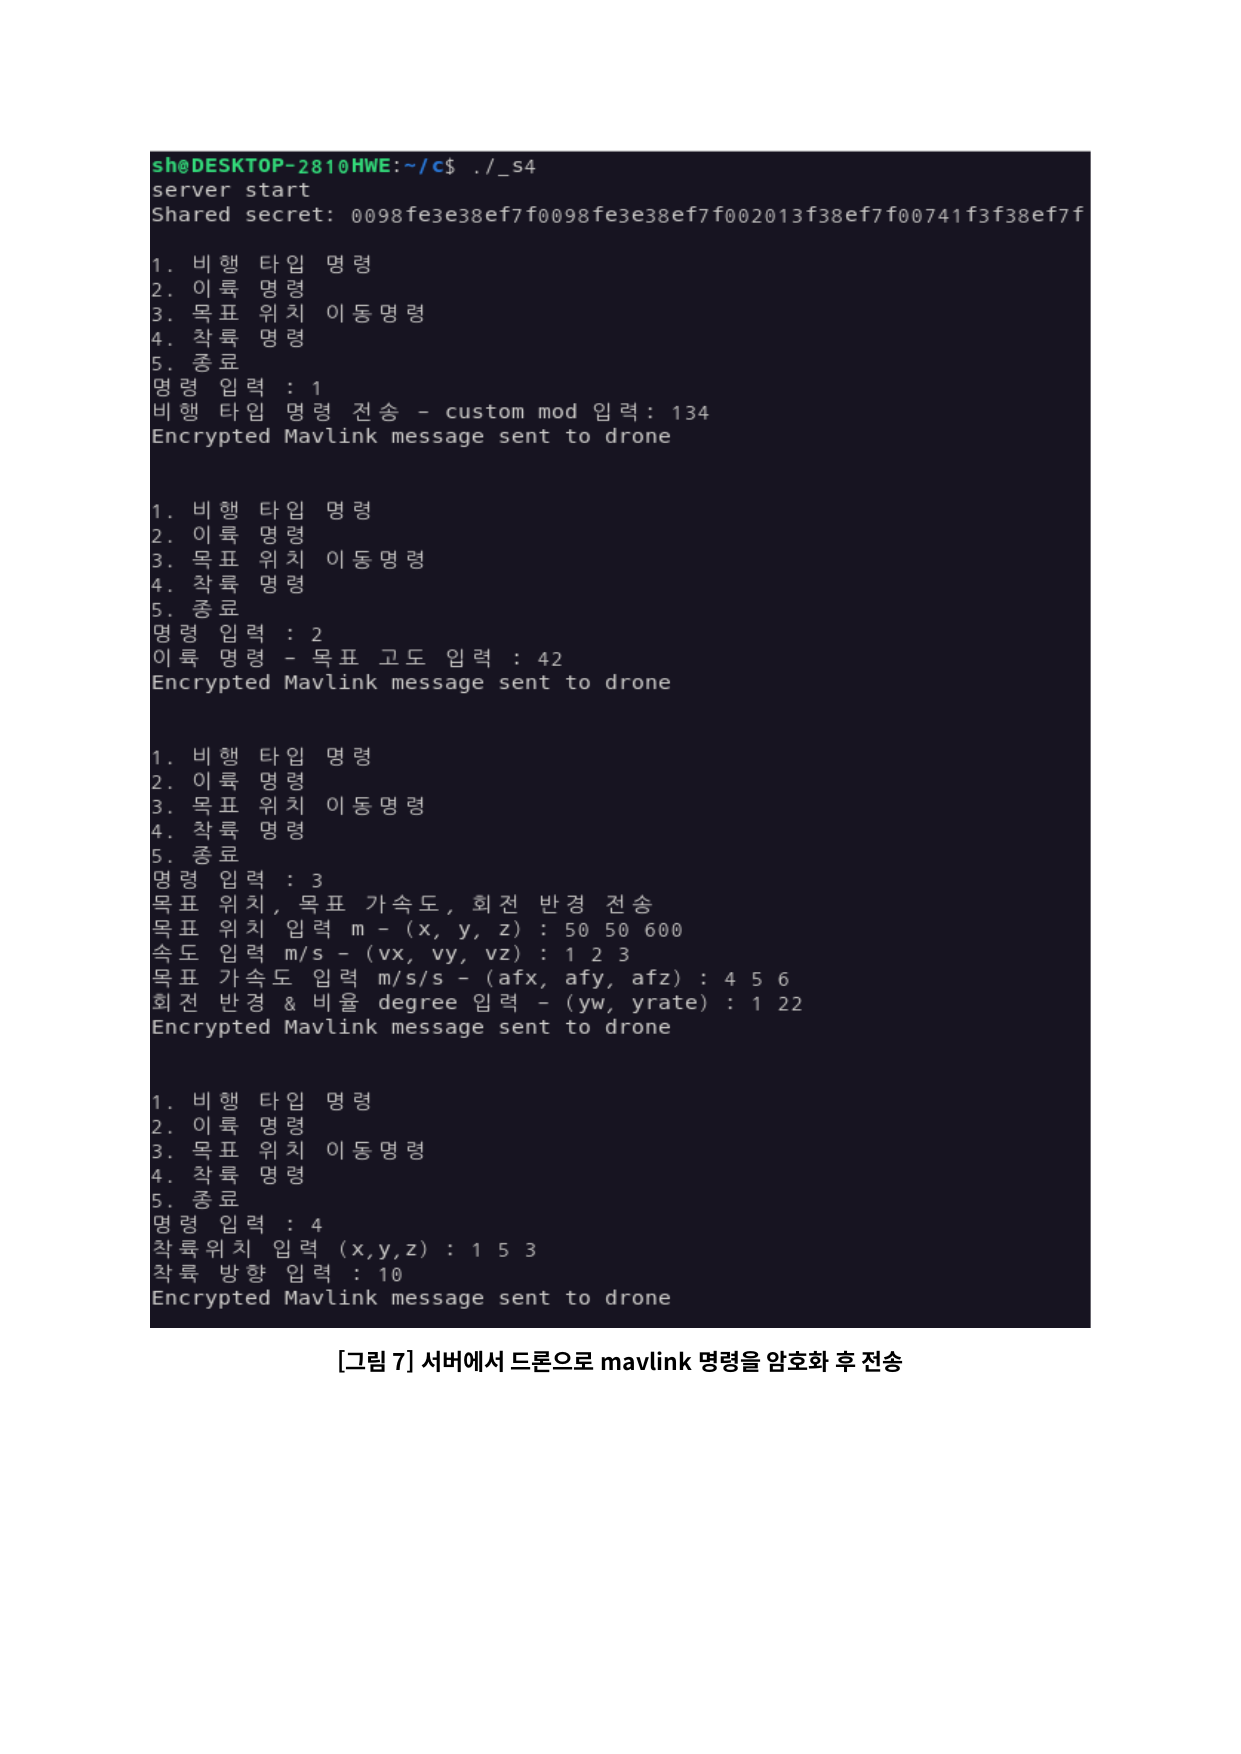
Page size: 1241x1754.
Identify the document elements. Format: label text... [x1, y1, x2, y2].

text [그림7] 서버에서 드론으로 mavlink 명령을 암호화 후 전송 [150, 1344, 1090, 1377]
picture [150, 150, 1091, 1328]
